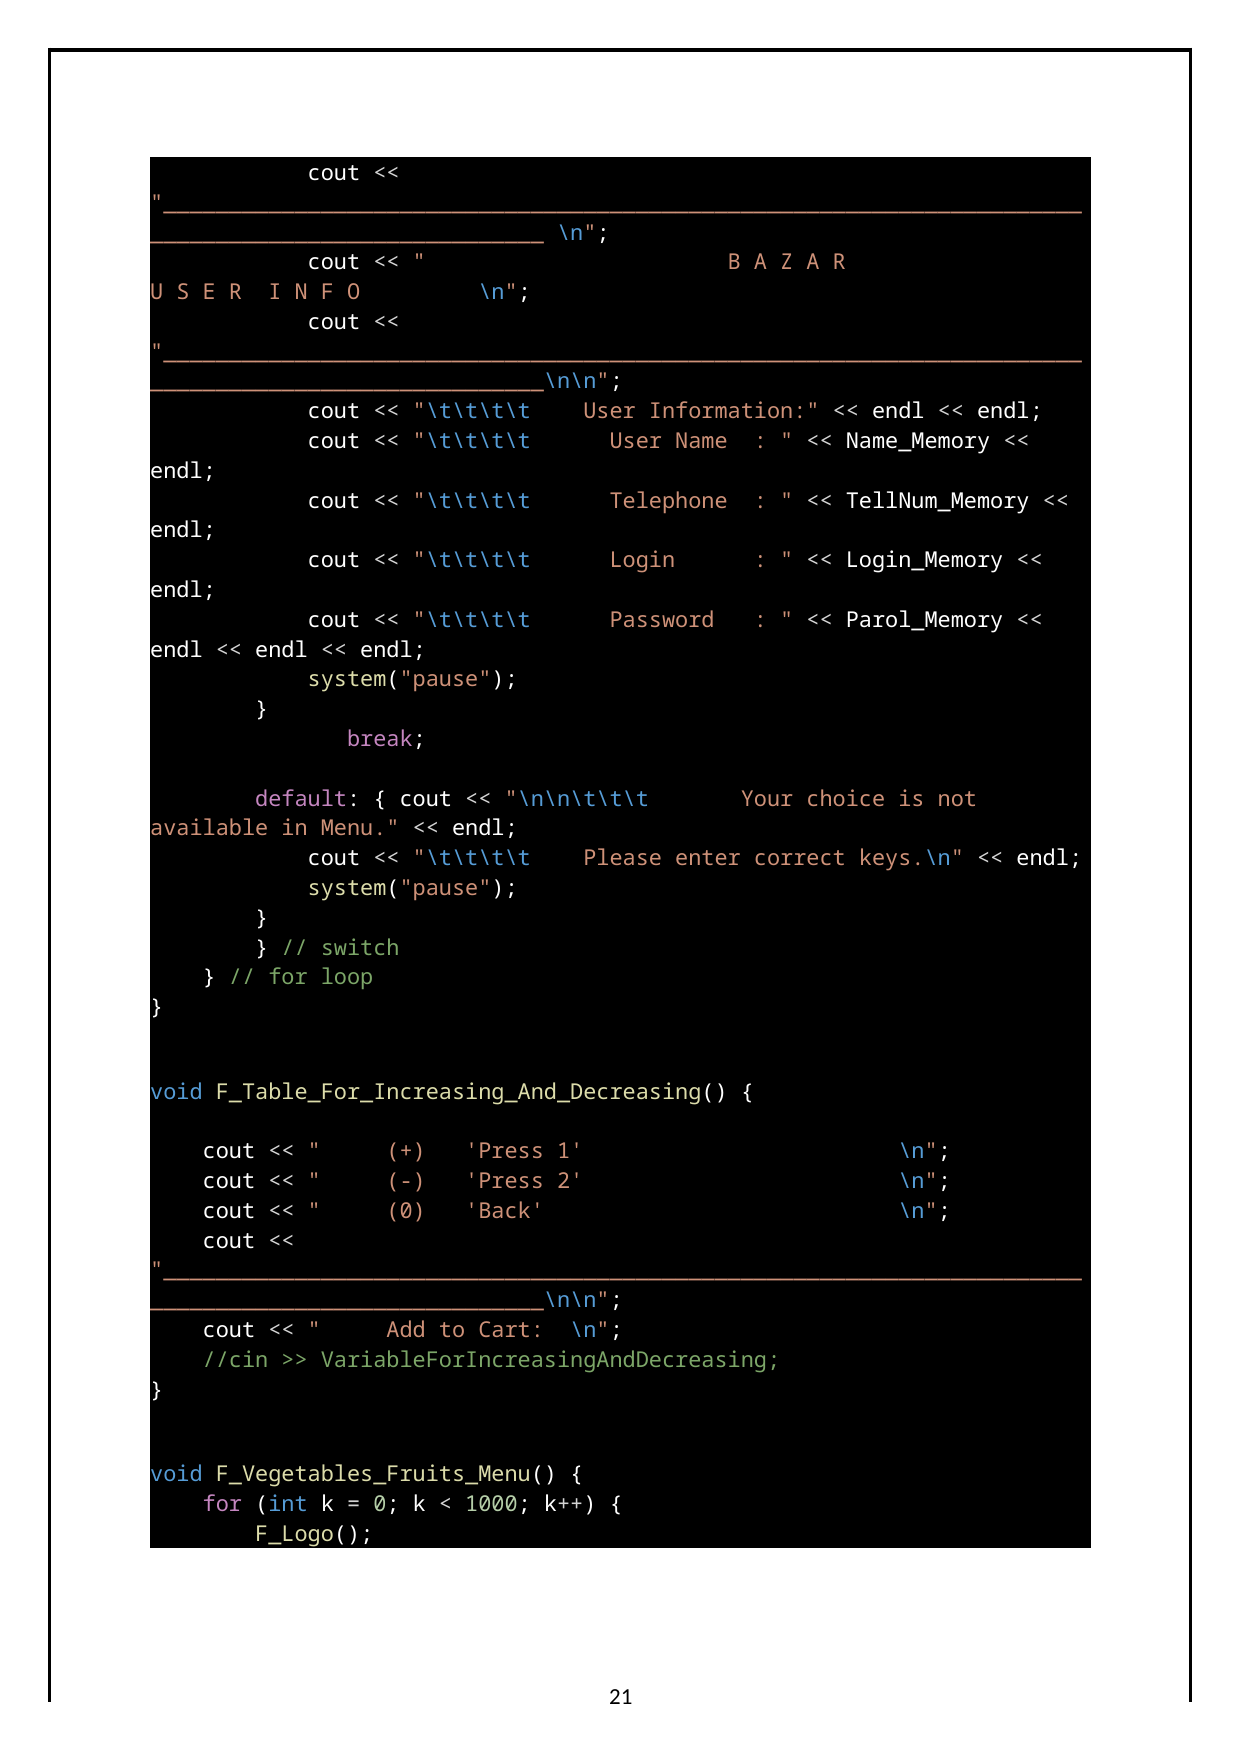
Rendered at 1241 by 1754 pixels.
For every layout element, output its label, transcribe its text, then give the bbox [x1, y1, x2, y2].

text for (int k = 0; k < 1000; k++) { [150, 1488, 1091, 1518]
text //cin >> VariableForIncreasingAndDecreasing; [150, 1344, 1091, 1374]
text break; [150, 723, 1091, 753]
text } // switch [150, 932, 1091, 961]
text cout << "\t\t\t\t Login : " << Login_Memory << endl; [150, 544, 1091, 604]
text } [150, 1374, 1091, 1403]
text cout << "\t\t\t\t Password : " << Parol_Memory << endl << endl << endl; [150, 604, 1091, 663]
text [150, 1225, 1091, 1314]
text system("pause"); [150, 663, 1091, 693]
text void F_Vegetables_Fruits_Menu() { [150, 1458, 1091, 1488]
text } [150, 991, 1091, 1021]
text cout << "____________________________________________________________________________________________________ \n"; [150, 157, 1091, 246]
text cout << "\t\t\t\t Telephone : " << TellNum_Memory << endl; [150, 485, 1091, 544]
text cout << " Add to Cart: \n"; [150, 1314, 1091, 1344]
text F_Logo(); [150, 1518, 1091, 1548]
text } [150, 902, 1091, 932]
text default: { cout << "\n\n\t\t\t Your choice is not available in Menu." << endl; [150, 783, 1091, 842]
text cout << "\t\t\t\t Please enter correct keys.\n" << endl; [150, 842, 1091, 872]
text void F_Table_For_Increasing_And_Decreasing() { [150, 1076, 1091, 1106]
text } // for loop [150, 961, 1091, 991]
text cout << " (-) 'Press 2' \n"; [150, 1165, 1091, 1195]
text cout << " B A Z A R U S E R I N F O \n"; [150, 246, 1091, 306]
text cout << "\t\t\t\t User Information:" << endl << endl; [150, 395, 1091, 425]
text cout << "\t\t\t\t User Name : " << Name_Memory << endl; [150, 425, 1091, 485]
text } [150, 693, 1091, 723]
text system("pause"); [150, 872, 1091, 902]
text cout << "____________________________________________________________________________________________________\n\n"; [150, 306, 1091, 395]
text cout << " (+) 'Press 1' \n"; [150, 1135, 1091, 1165]
text cout << " (0) 'Back' \n"; [150, 1195, 1091, 1225]
